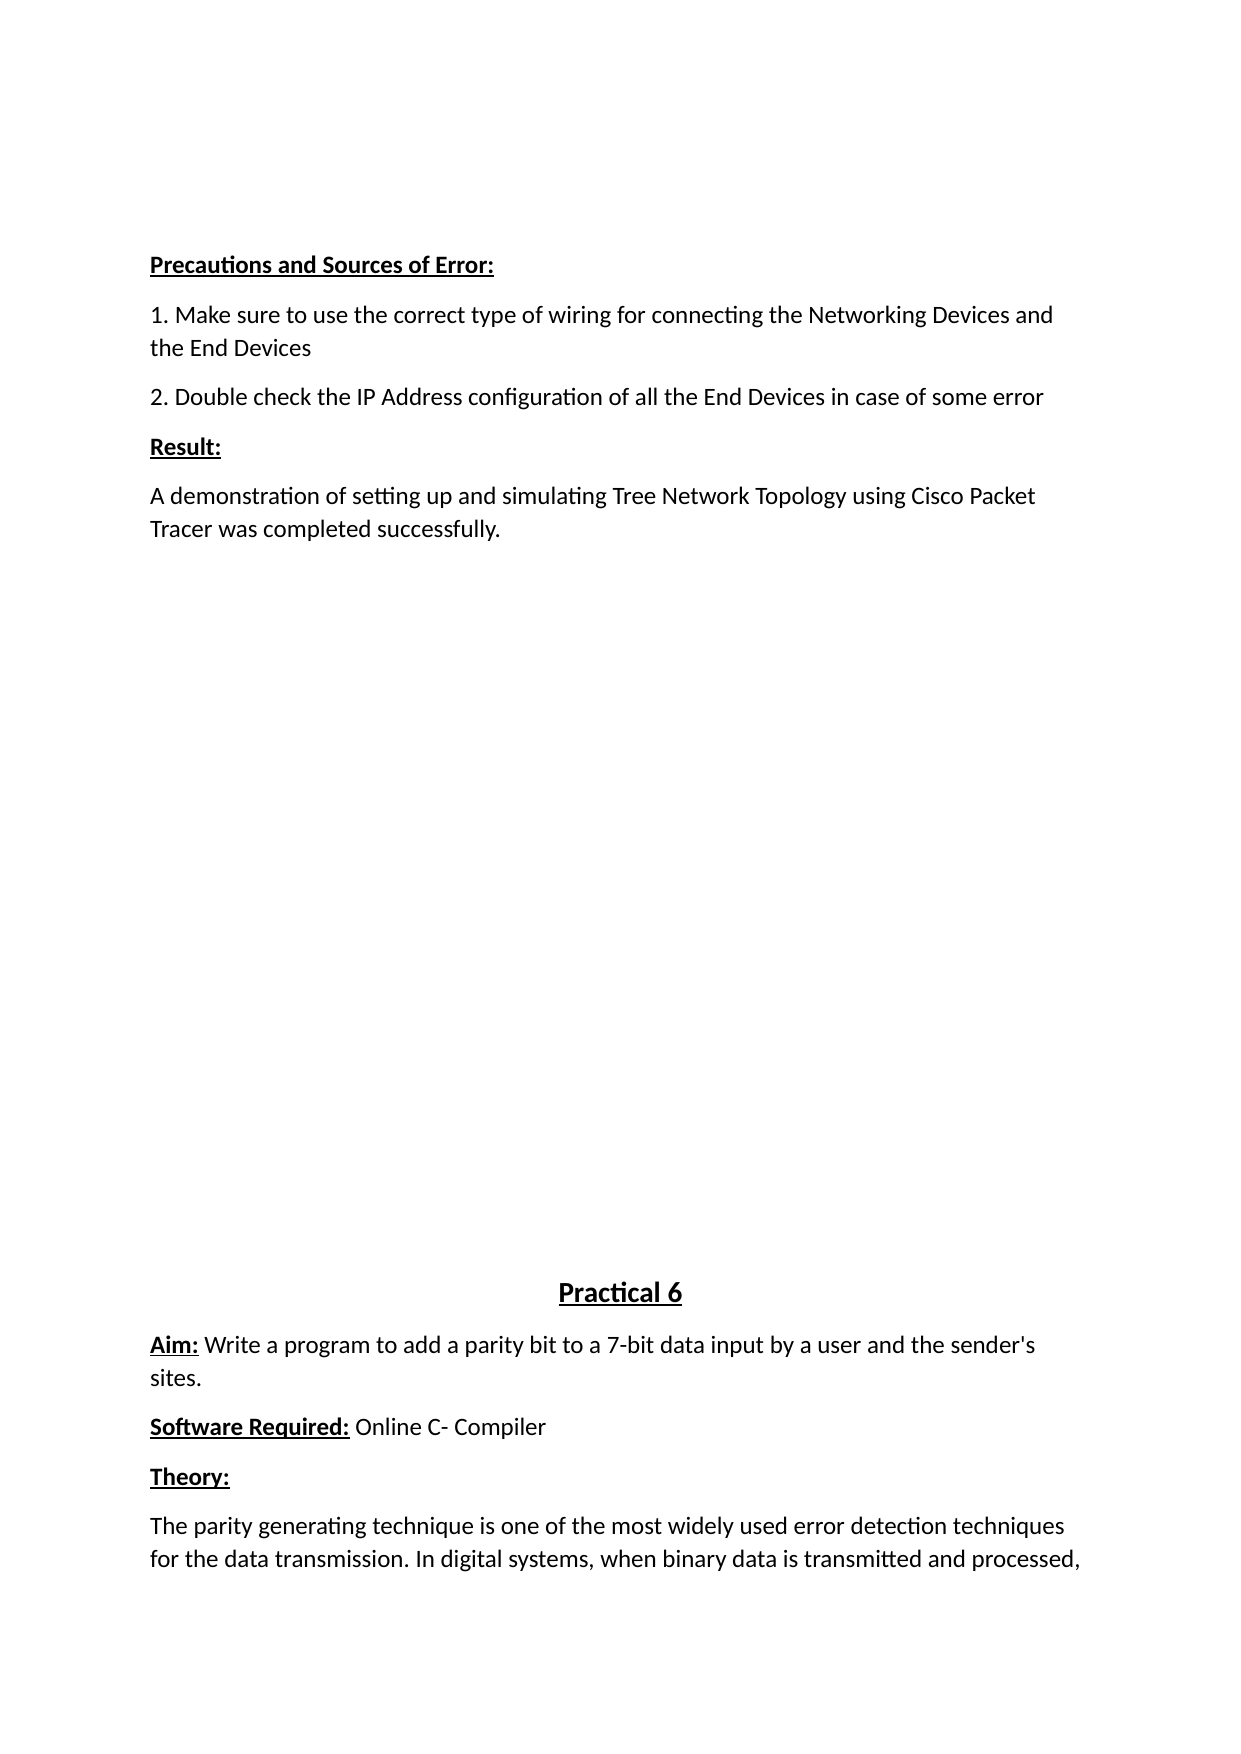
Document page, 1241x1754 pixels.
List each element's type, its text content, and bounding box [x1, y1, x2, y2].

text 1. Make sure to use the correct type of wiring for connecting the Networking Devices and the End Devices [150, 299, 1090, 362]
text Precautions and Sources of Error: [150, 249, 1090, 280]
text 2. Double check the IP Address configuration of all the End Devices in case of some error [150, 381, 1090, 412]
text Software Required: Online C- Compiler [150, 1411, 1090, 1442]
text Aim: Write a program to add a parity bit to a 7-bit data input by a user and the sender's sites. [150, 1329, 1090, 1392]
text Theory: [150, 1461, 1090, 1491]
text Practical 6 [150, 1274, 1090, 1309]
text A demonstration of setting up and simulating Tree Network Topology using Cisco Packet Tracer was completed successfully. [150, 480, 1090, 544]
text Result: [150, 431, 1090, 461]
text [150, 1511, 1090, 1574]
